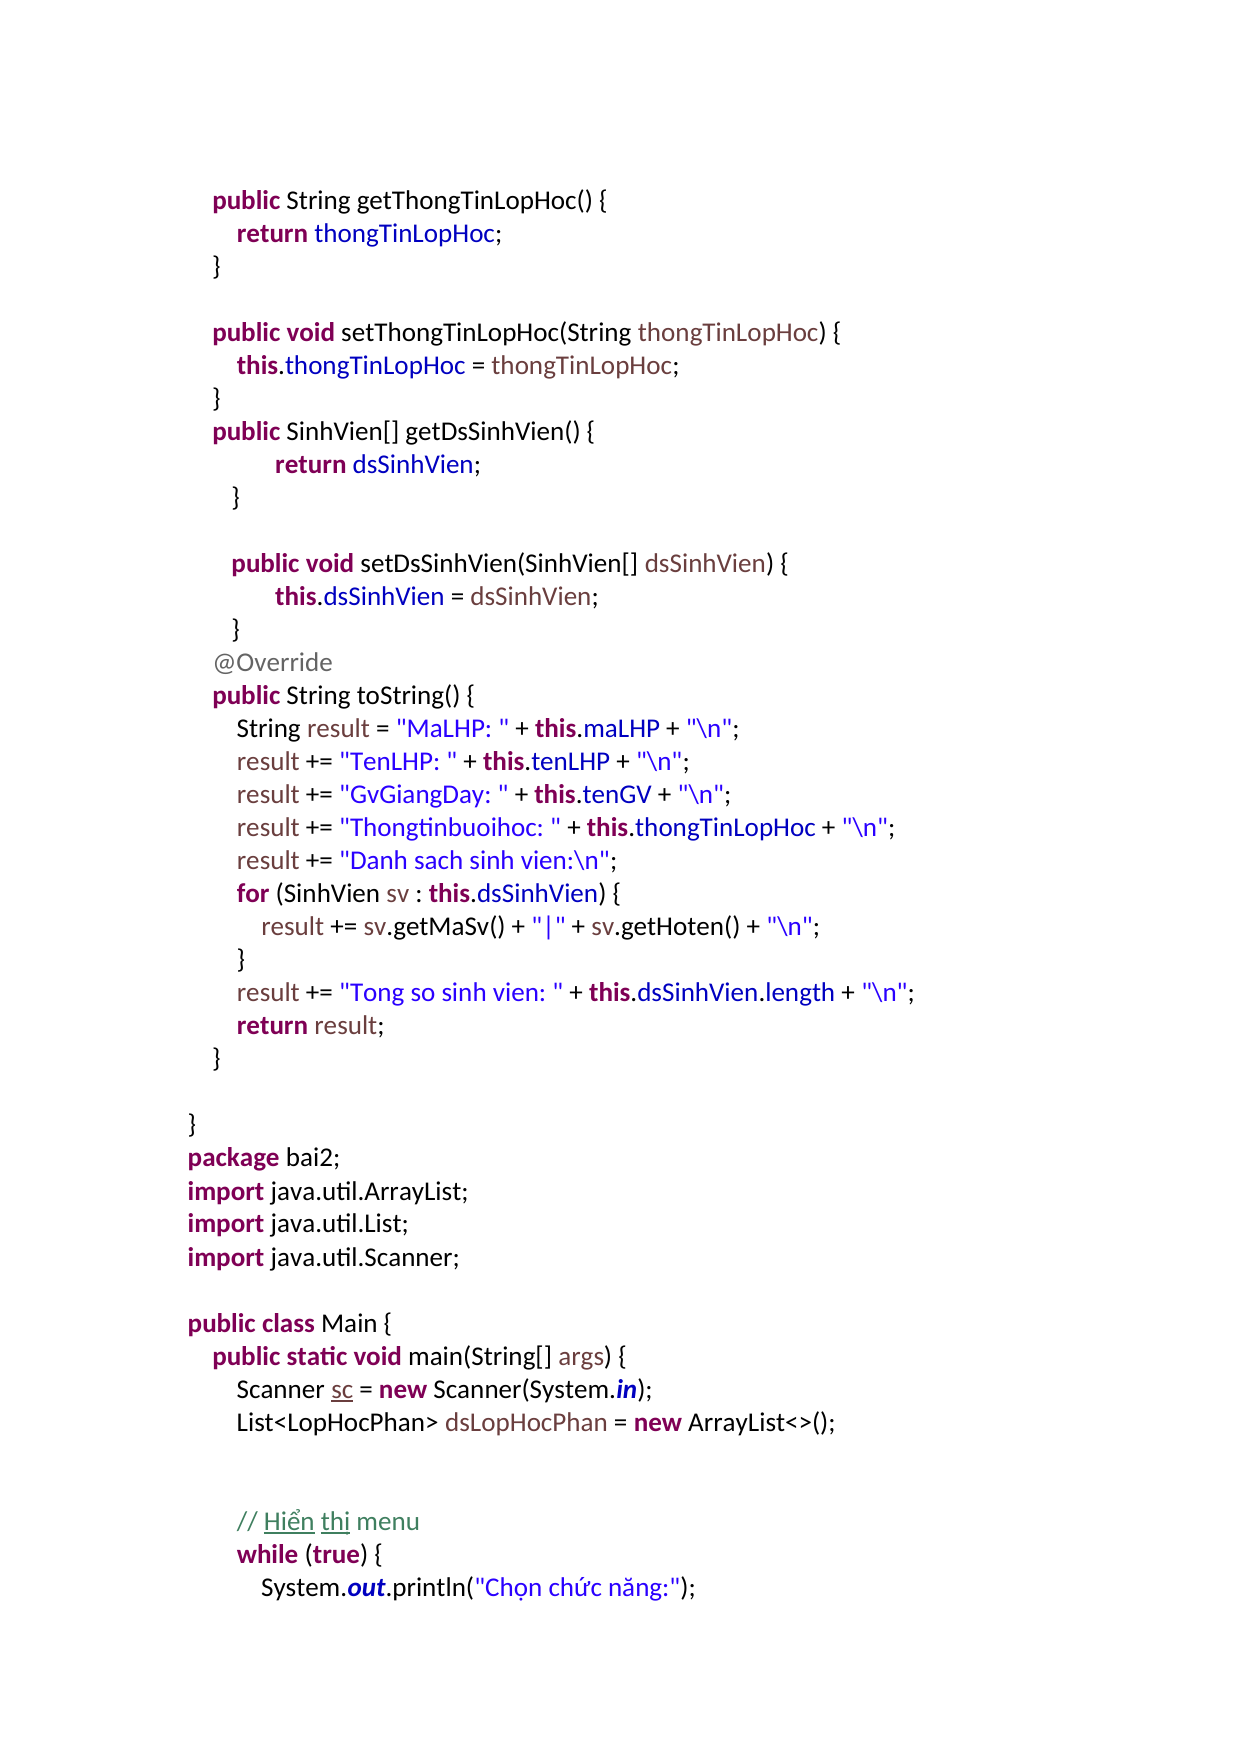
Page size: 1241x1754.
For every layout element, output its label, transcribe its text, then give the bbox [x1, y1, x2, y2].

text Scanner sc = new Scanner(System.in); [187, 1372, 1053, 1405]
text import java.util.ArrayList; [187, 1174, 1053, 1207]
text this.thongTinLopHoc = thongTinLopHoc; [187, 348, 1053, 381]
text List<LopHocPhan> dsLopHocPhan = new ArrayList<>(); [187, 1405, 1053, 1438]
text public class Main { [187, 1306, 1053, 1339]
text result += "Thongtinbuoihoc: " + this.thongTinLopHoc + "\n"; [187, 810, 1053, 843]
text } [187, 480, 1053, 513]
text result += "Danh sach sinh vien:\n"; [187, 843, 1053, 876]
text return result; [187, 1008, 1053, 1042]
text } [187, 381, 1053, 414]
text } [187, 1042, 1053, 1074]
text for (SinhVien sv : this.dsSinhVien) { [187, 876, 1053, 909]
text System.out.println("Chọn chức năng:"); [187, 1570, 1053, 1603]
text public void setThongTinLopHoc(String thongTinLopHoc) { [187, 315, 1053, 348]
text } [187, 249, 1053, 282]
text this.dsSinhVien = dsSinhVien; [187, 579, 1053, 612]
text public void setDsSinhVien(SinhVien[] dsSinhVien) { [187, 546, 1053, 579]
text // Hiển thị menu [187, 1504, 1053, 1537]
text result += "TenLHP: " + this.tenLHP + "\n"; [187, 744, 1053, 777]
text public SinhVien[] getDsSinhVien() { [187, 414, 1053, 447]
text package bai2; [187, 1141, 1053, 1174]
text result += "GvGiangDay: " + this.tenGV + "\n"; [187, 777, 1053, 810]
text import java.util.Scanner; [187, 1240, 1053, 1273]
text return dsSinhVien; [187, 447, 1053, 480]
text @Override [187, 645, 1053, 678]
text public String getThongTinLopHoc() { [187, 183, 1053, 216]
text while (true) { [187, 1537, 1053, 1570]
text } [187, 942, 1053, 976]
text } [187, 612, 1053, 645]
text String result = "MaLHP: " + this.maLHP + "\n"; [187, 711, 1053, 744]
text import java.util.List; [187, 1207, 1053, 1240]
text return thongTinLopHoc; [187, 216, 1053, 249]
text result += "Tong so sinh vien: " + this.dsSinhVien.length + "\n"; [187, 976, 1053, 1008]
text public static void main(String[] args) { [187, 1339, 1053, 1372]
text public String toString() { [187, 678, 1053, 711]
text } [187, 1108, 1053, 1141]
text result += sv.getMaSv() + "|" + sv.getHoten() + "\n"; [187, 909, 1053, 942]
